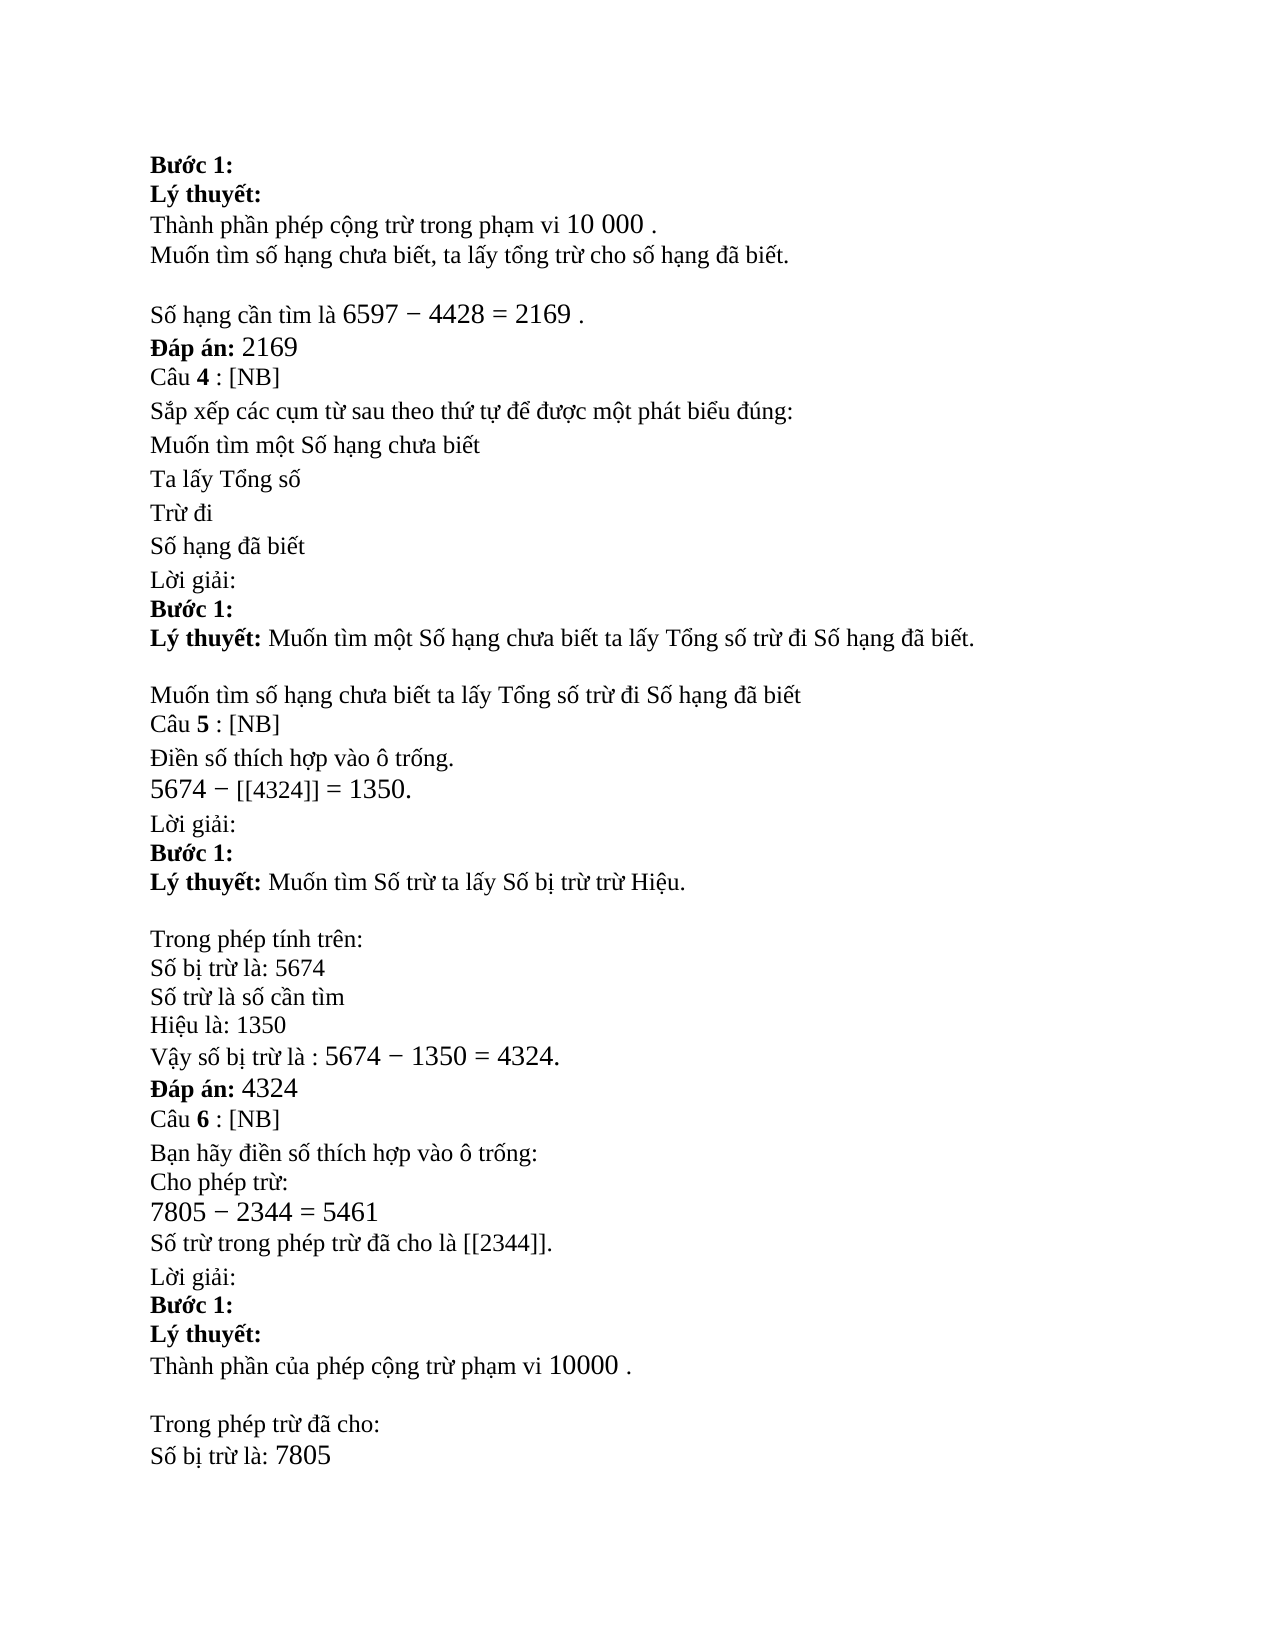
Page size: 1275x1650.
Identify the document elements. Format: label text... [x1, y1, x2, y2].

text Ta lấy Tổng số [150, 464, 1125, 492]
text Lý thuyết: Thành phần phép cộng trừ trong phạm vi 10 000 . Muốn tìm số hạng chưa biết, ta lấy tổng trừ cho số hạng đã biết. Số hạng cần tìm là 6597 − 4428 = 2169 . Đáp án: 2169 [150, 179, 1125, 362]
text Bước 1: [150, 150, 1125, 179]
text Câu 5 : [NB] [150, 709, 1125, 738]
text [150, 1319, 1125, 1470]
text Sắp xếp các cụm từ sau theo thứ tự để được một phát biểu đúng: [150, 396, 1125, 425]
text Bạn hãy điền số thích hợp vào ô trống: Cho phép trừ: 7805 − 2344 = 5461 Số trừ trong phép trừ đã cho là [[2344]]. [150, 1138, 1125, 1256]
text Bước 1: [150, 1290, 1125, 1319]
text Lý thuyết: Muốn tìm Số trừ ta lấy Số bị trừ trừ Hiệu. Trong phép tính trên: Số bị trừ là: 5674 Số trừ là số cần tìm Hiệu là: 1350 Vậy số bị trừ là : 5674 − 1350 = 4324. Đáp án: 4324 [150, 867, 1125, 1104]
text Điền số thích hợp vào ô trống. 5674 − [[4324]] = 1350. [150, 743, 1125, 804]
text Câu 4 : [NB] [150, 362, 1125, 391]
text Bước 1: [150, 838, 1125, 867]
text Trừ đi [150, 498, 1125, 526]
text Lời giải: [150, 565, 1125, 594]
text Số hạng đã biết [150, 531, 1125, 560]
text Lý thuyết: Muốn tìm một Số hạng chưa biết ta lấy Tổng số trừ đi Số hạng đã biết. Muốn tìm số hạng chưa biết ta lấy Tổng số trừ đi Số hạng đã biết [150, 623, 1125, 709]
text Câu 6 : [NB] [150, 1104, 1125, 1133]
text Bước 1: [150, 594, 1125, 623]
text Lời giải: [150, 809, 1125, 838]
text Muốn tìm một Số hạng chưa biết [150, 430, 1125, 459]
text Lời giải: [150, 1262, 1125, 1290]
